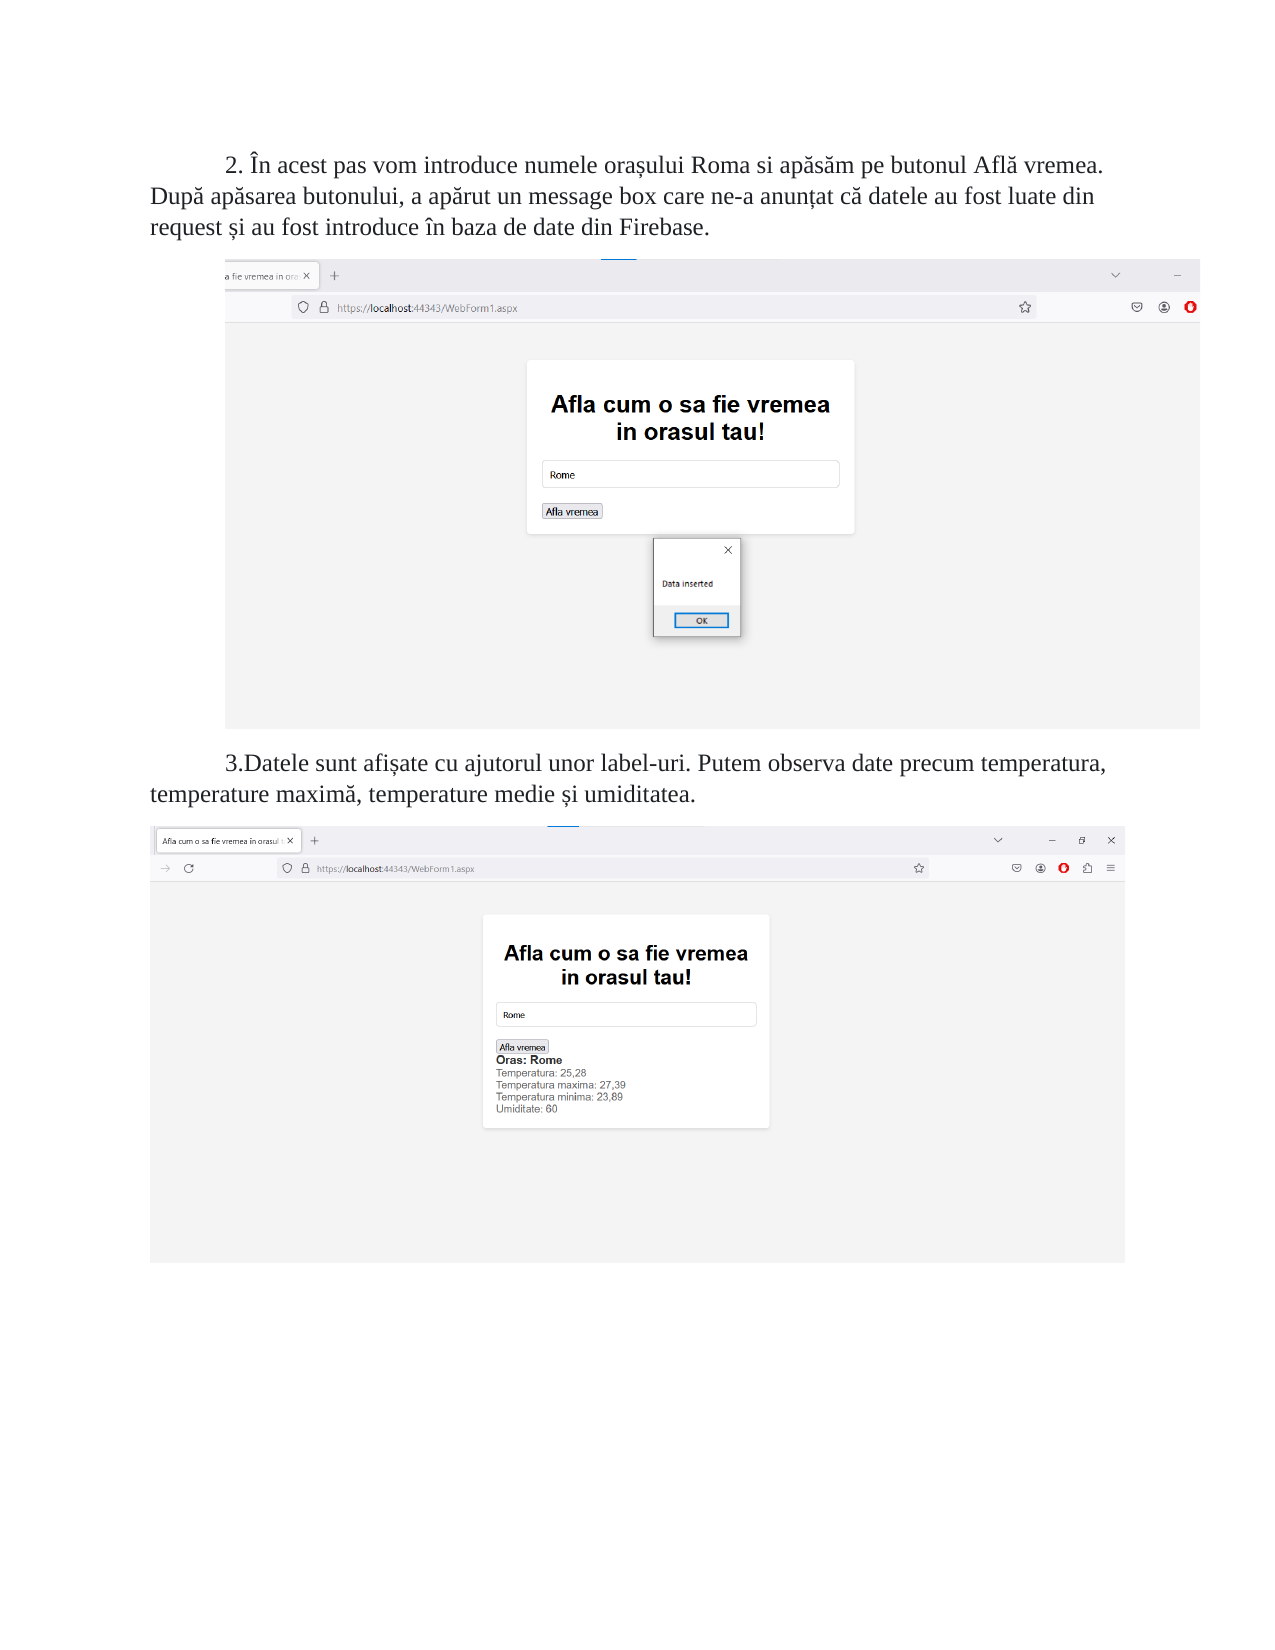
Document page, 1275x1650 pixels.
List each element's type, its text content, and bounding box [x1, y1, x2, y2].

picture [150, 826, 1125, 1263]
text 2. În acest pas vom introduce numele orașului Roma si apăsăm pe butonul Află vremea. După apăsarea butonului, a apărut un message box care ne-a anunțat că datele au fost luate din request și au fost introduce în baza de date din Firebase. [150, 150, 1125, 241]
text 3.Datele sunt afișate cu ajutorul unor label-uri. Putem observa date precum temperatura, temperature maximă, temperature medie și umiditatea. [150, 748, 1125, 807]
picture [225, 259, 1200, 729]
